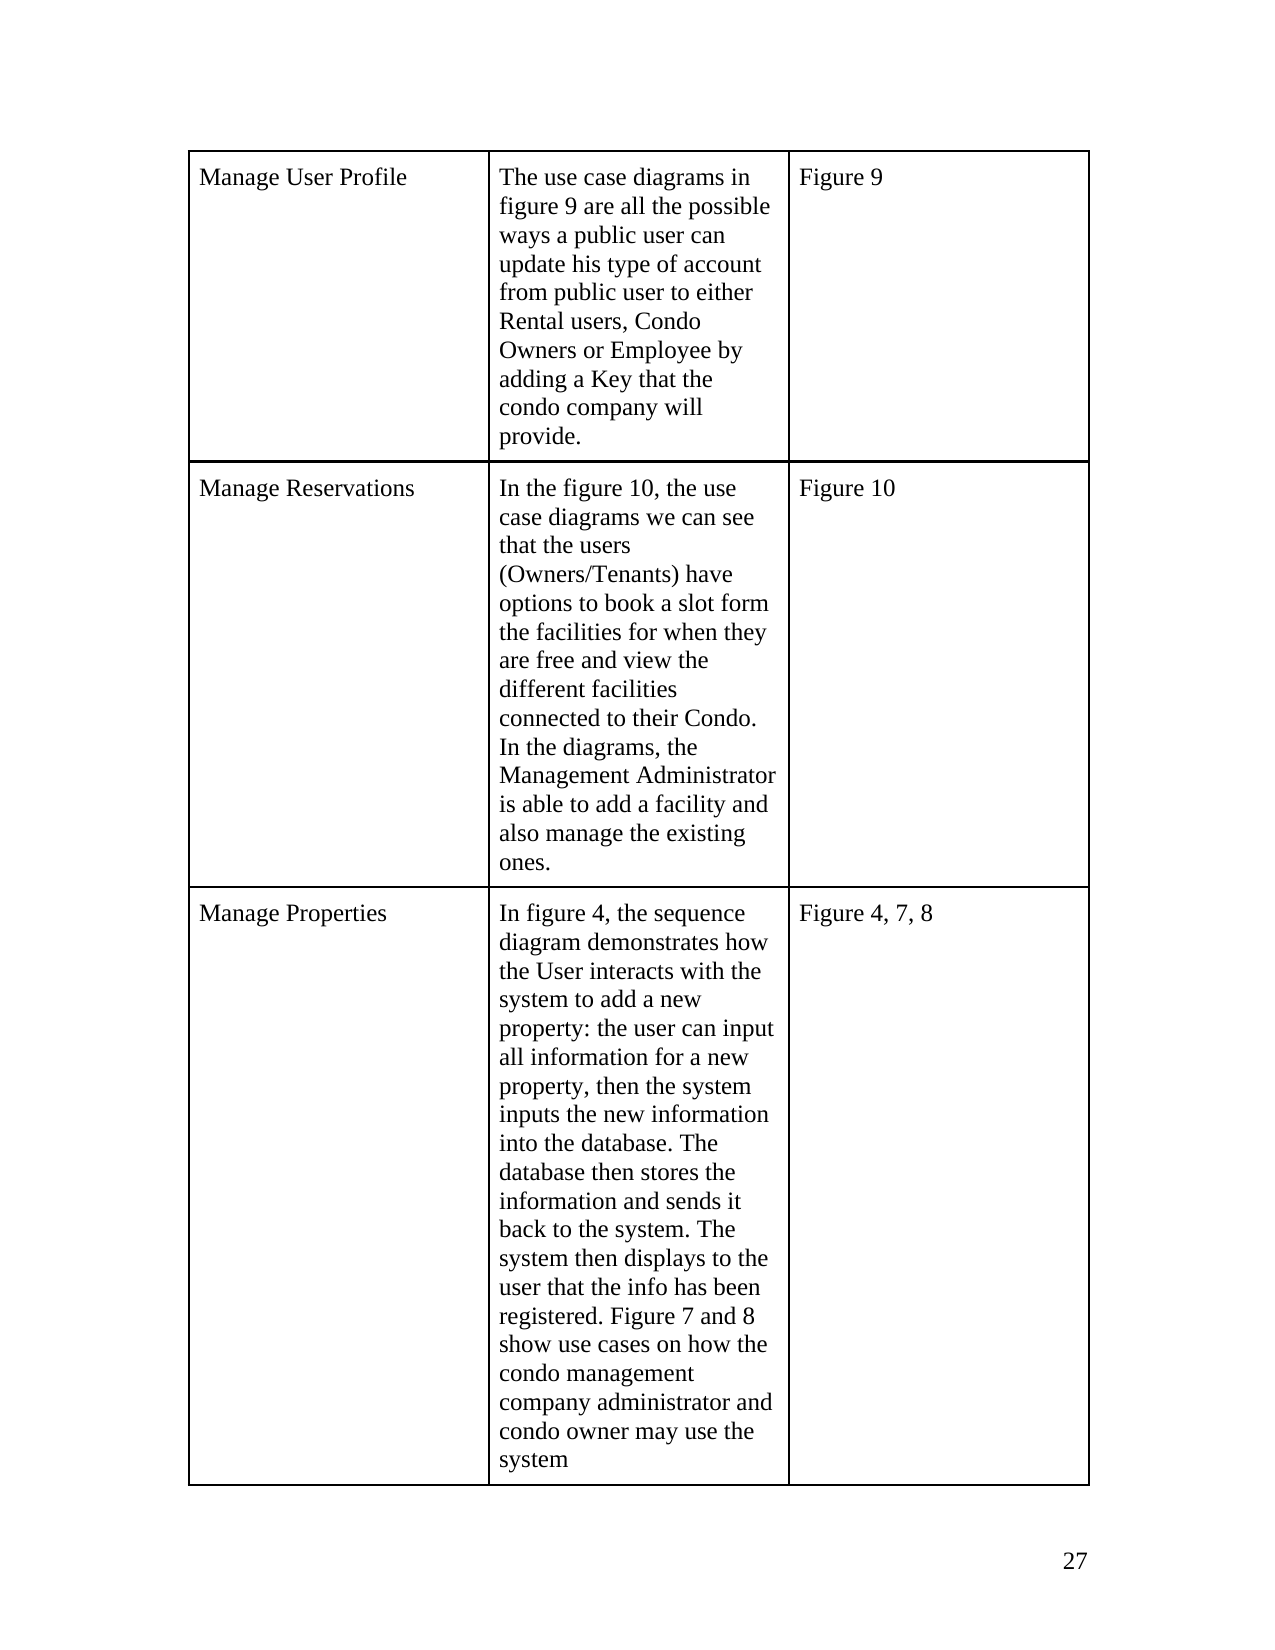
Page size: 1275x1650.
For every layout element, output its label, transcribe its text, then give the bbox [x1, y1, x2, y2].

table_cell Manage User Profile [190, 152, 488, 460]
table_cell In the figure 10, the use case diagrams we can see that the users (Owners/Tenants) have options to book a slot form the facilities for when they are free and view the different facilities connected to their Condo. In the diagrams, the Management Administrator is able to add a facility and also manage the existing ones. [490, 463, 788, 886]
table_cell Manage Properties [190, 888, 488, 1484]
table_cell Figure 10 [790, 463, 1088, 886]
table_cell The use case diagrams in figure 9 are all the possible ways a public user can update his type of account from public user to either Rental users, Condo Owners or Employee by adding a Key that the condo company will provide. [490, 152, 788, 460]
table_cell Figure 9 [790, 152, 1088, 460]
table_cell Manage Reservations [190, 463, 488, 886]
table_cell Figure 4, 7, 8 [790, 888, 1088, 1484]
table_cell In figure 4, the sequence diagram demonstrates how the User interacts with the system to add a new property: the user can input all information for a new property, then the system inputs the new information into the database. The database then stores the information and sends it back to the system. The system then displays to the user that the info has been registered. Figure 7 and 8 show use cases on how the condo management company administrator and condo owner may use the system [490, 888, 788, 1484]
